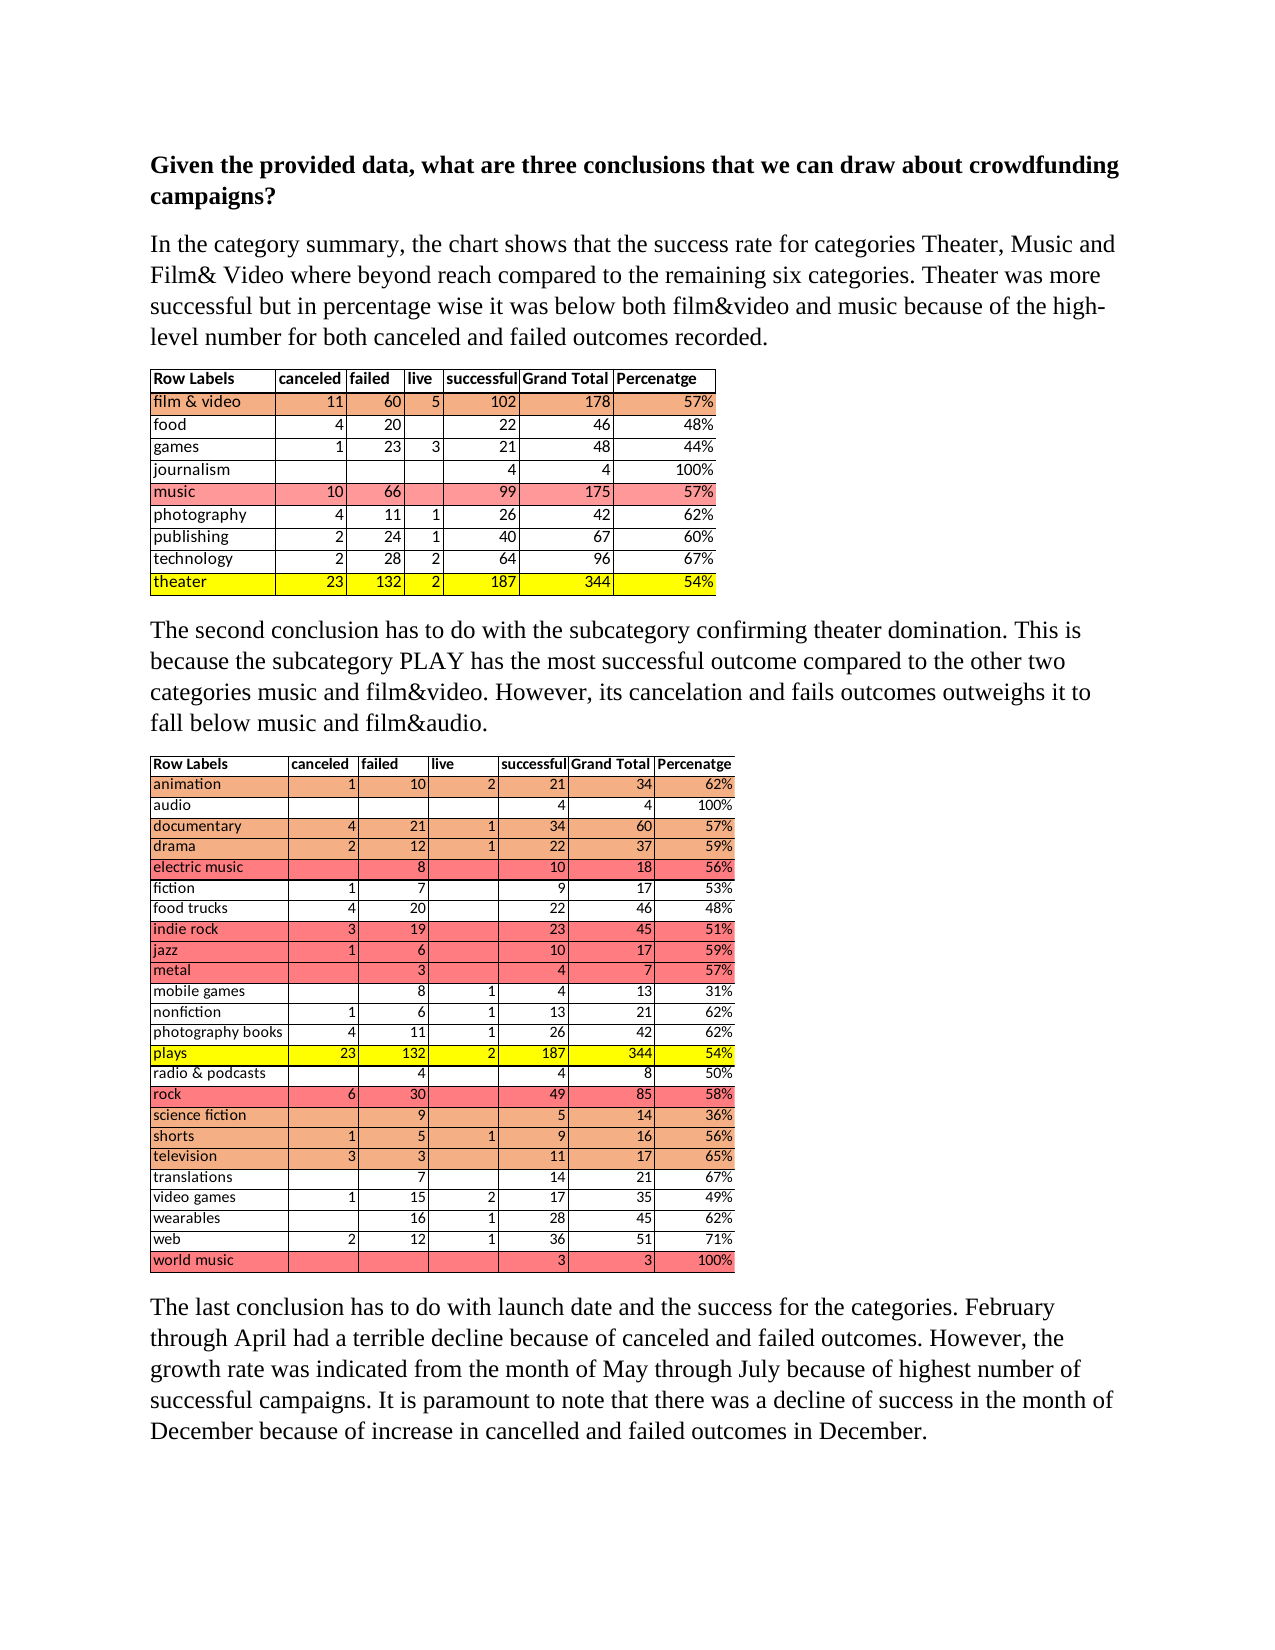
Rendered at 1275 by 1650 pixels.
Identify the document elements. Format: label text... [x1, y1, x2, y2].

text The second conclusion has to do with the subcategory confirming theater domination. This is because the subcategory PLAY has the most successful outcome compared to the other two categories music and film&video. However, its cancelation and fails outcomes outweighs it to fall below music and film&audio. [150, 615, 1125, 737]
text The last conclusion has to do with launch date and the success for the categories. February through April had a terrible decline because of canceled and failed outcomes. However, the growth rate was indicated from the month of May through July because of highest number of successful campaigns. It is paramount to note that there was a decline of success in the month of December because of increase in cancelled and failed outcomes in December. [150, 1292, 1125, 1444]
text Given the provided data, what are three conclusions that we can draw about crowdfunding campaigns? [150, 150, 1125, 210]
text In the category summary, the chart shows that the success rate for categories Theater, Music and Film& Video where beyond reach compared to the remaining six categories. Theater was more successful but in percentage wise it was below both film&video and music because of the high-level number for both canceled and failed outcomes recorded. [150, 229, 1125, 351]
